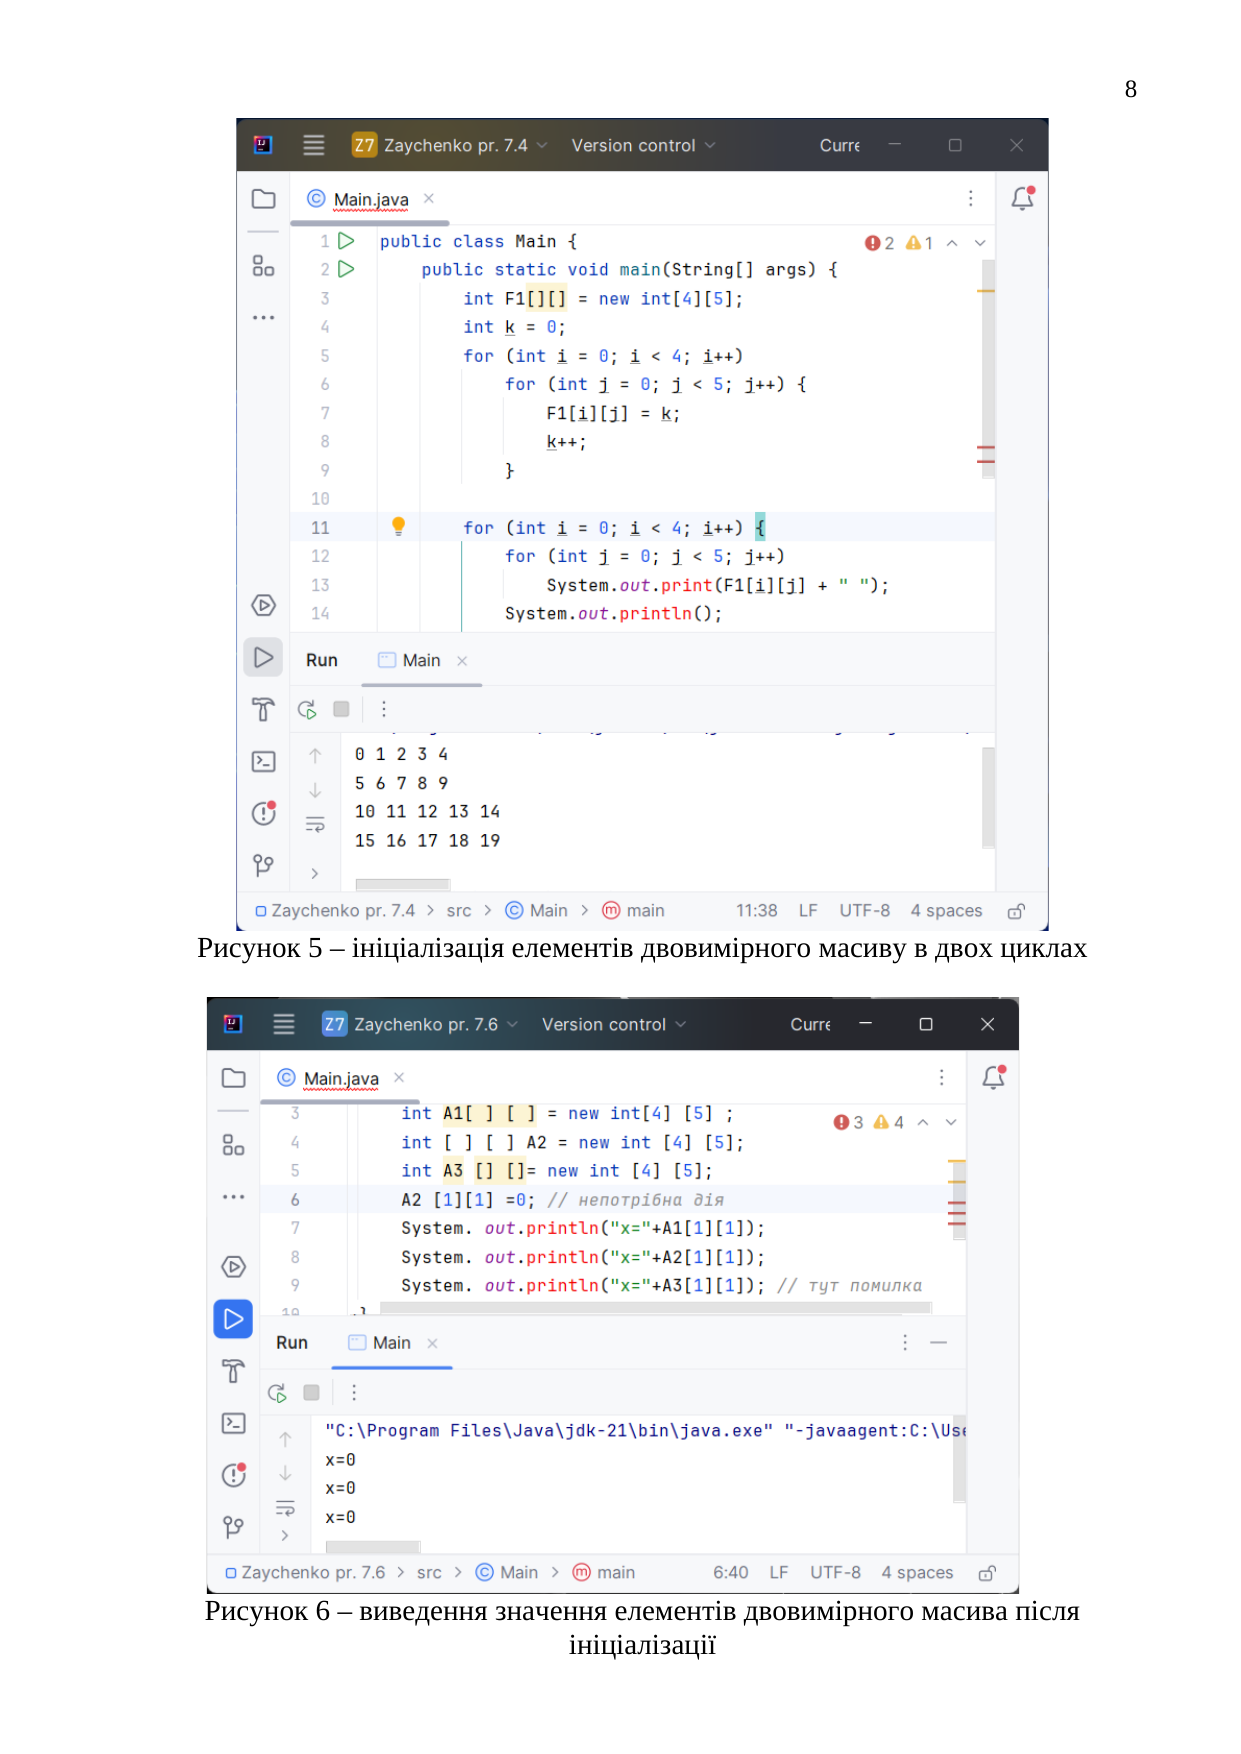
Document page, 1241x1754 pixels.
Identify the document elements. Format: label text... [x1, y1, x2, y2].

text Рисунок 5 – ініціалізація елементів двовимірного масиву в двох циклах [148, 931, 1137, 964]
picture [236, 118, 1049, 931]
picture [206, 997, 1020, 1594]
text Рисунок 6 – виведення значення елементів двовимірного масива після ініціалізації [148, 1593, 1137, 1661]
